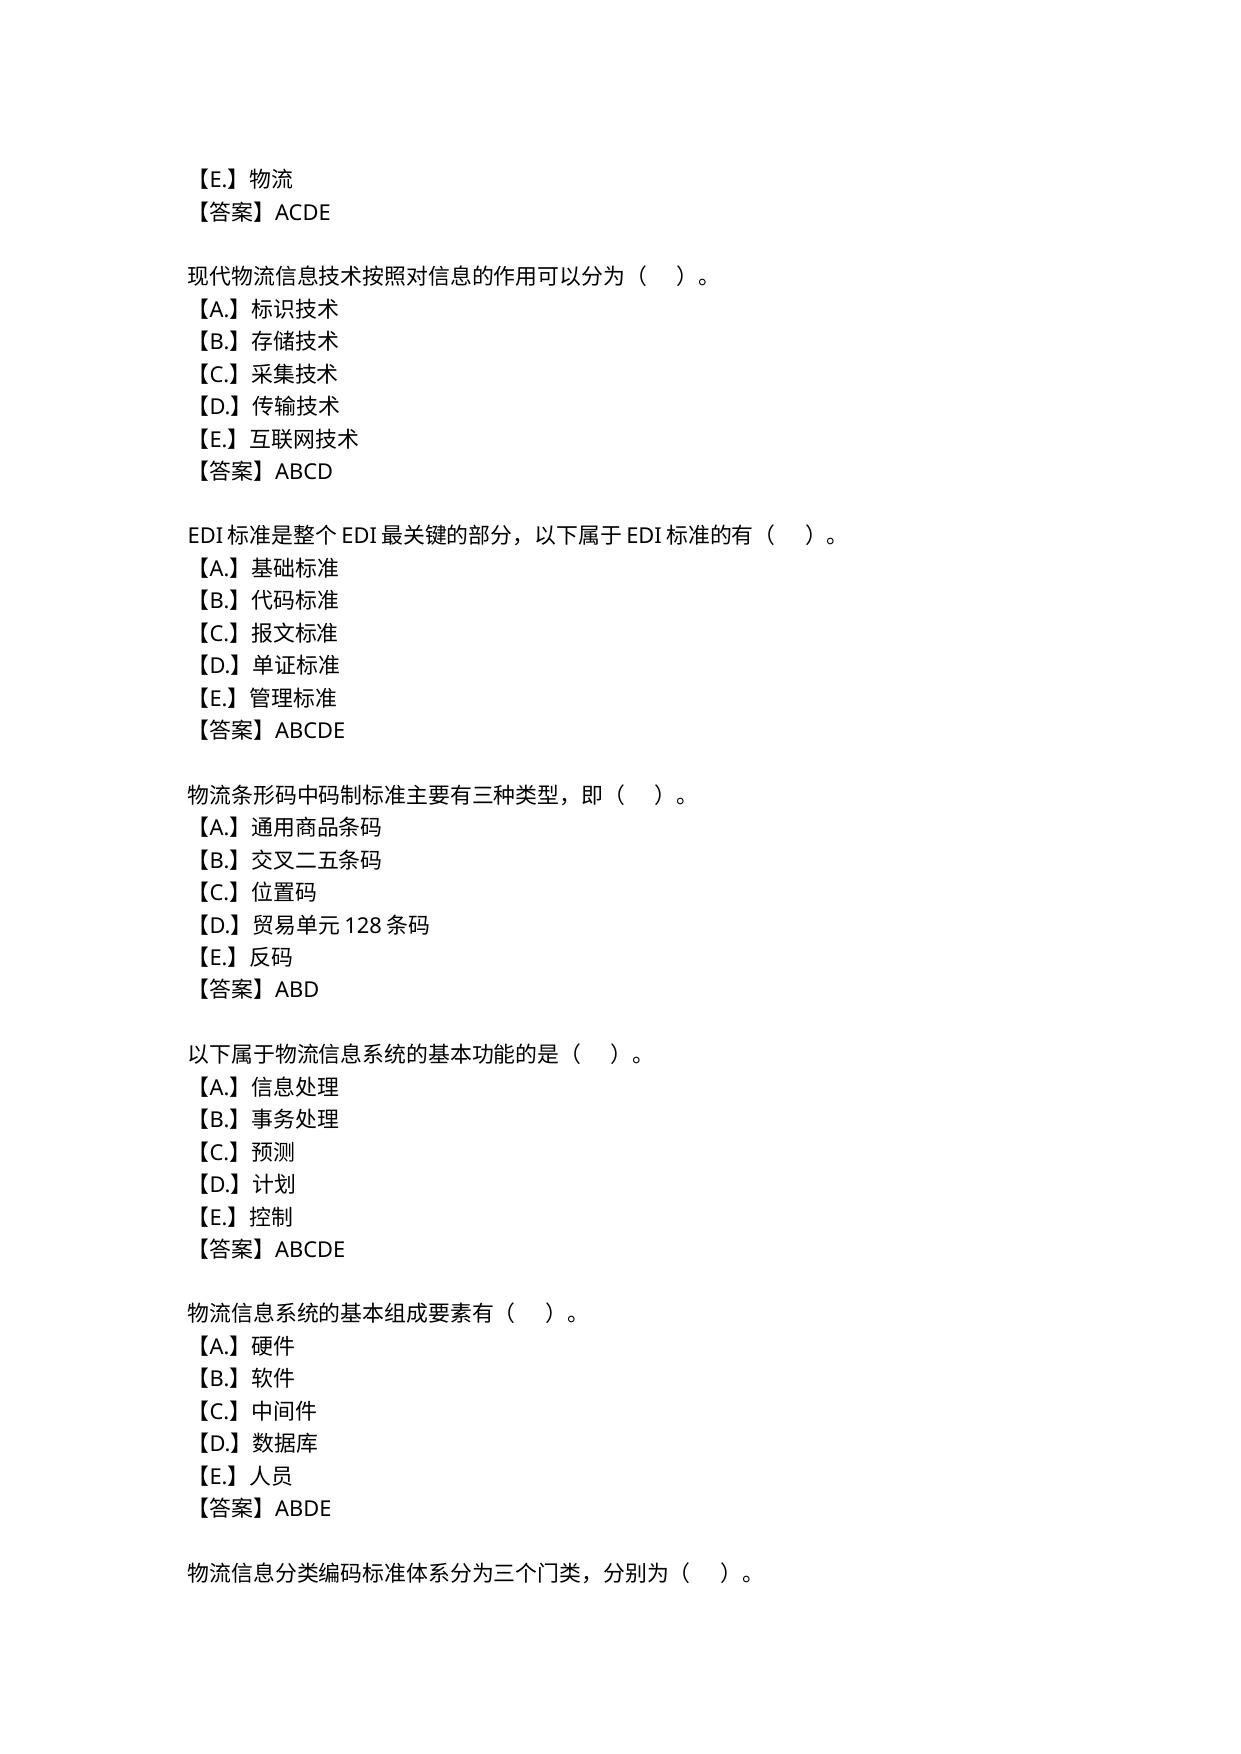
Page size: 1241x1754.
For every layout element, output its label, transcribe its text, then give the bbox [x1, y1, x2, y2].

text 【C.】采集技术 [187, 356, 1053, 389]
text 【B.】交叉二五条码 [187, 842, 1053, 875]
text 【A.】标识技术 [187, 291, 1053, 324]
text 【A.】信息处理 [187, 1069, 1053, 1102]
text 【A.】通用商品条码 [187, 810, 1053, 842]
text 【答案】ABCDE [187, 713, 1053, 745]
text 【D.】贸易单元128条码 [187, 907, 1053, 940]
text 【E.】物流 [187, 162, 1053, 194]
text 【B.】存储技术 [187, 324, 1053, 356]
text 【A.】基础标准 [187, 551, 1053, 583]
text 【E.】互联网技术 [187, 421, 1053, 454]
text 【C.】报文标准 [187, 616, 1053, 648]
text 【D.】数据库 [187, 1426, 1053, 1458]
text 【答案】ABCD [187, 454, 1053, 486]
text 【E.】管理标准 [187, 681, 1053, 713]
text 【D.】传输技术 [187, 389, 1053, 421]
text 【C.】位置码 [187, 875, 1053, 907]
text 【B.】代码标准 [187, 583, 1053, 616]
text 【B.】事务处理 [187, 1102, 1053, 1134]
text EDI标准是整个EDI最关键的部分，以下属于EDI标准的有（ ）。 [187, 518, 1053, 551]
text 物流条形码中码制标准主要有三种类型，即（ ）。 [187, 777, 1053, 810]
text 【E.】人员 [187, 1458, 1053, 1491]
text 【答案】ABCDE [187, 1232, 1053, 1263]
text 【D.】计划 [187, 1167, 1053, 1199]
text 【A.】硬件 [187, 1328, 1053, 1361]
text 以下属于物流信息系统的基本功能的是（ ）。 [187, 1037, 1053, 1069]
text 【C.】中间件 [187, 1393, 1053, 1426]
text 【D.】单证标准 [187, 648, 1053, 681]
text 【E.】反码 [187, 940, 1053, 972]
text 物流信息系统的基本组成要素有（ ）。 [187, 1296, 1053, 1328]
text 【B.】软件 [187, 1361, 1053, 1393]
text 【答案】ABDE [187, 1491, 1053, 1523]
text 物流信息分类编码标准体系分为三个门类，分别为（ ）。 [187, 1555, 1053, 1588]
text 【答案】ACDE [187, 194, 1053, 226]
text 现代物流信息技术按照对信息的作用可以分为（ ）。 [187, 259, 1053, 291]
text 【C.】预测 [187, 1134, 1053, 1167]
text 【答案】ABD [187, 972, 1053, 1004]
text 【E.】控制 [187, 1199, 1053, 1232]
